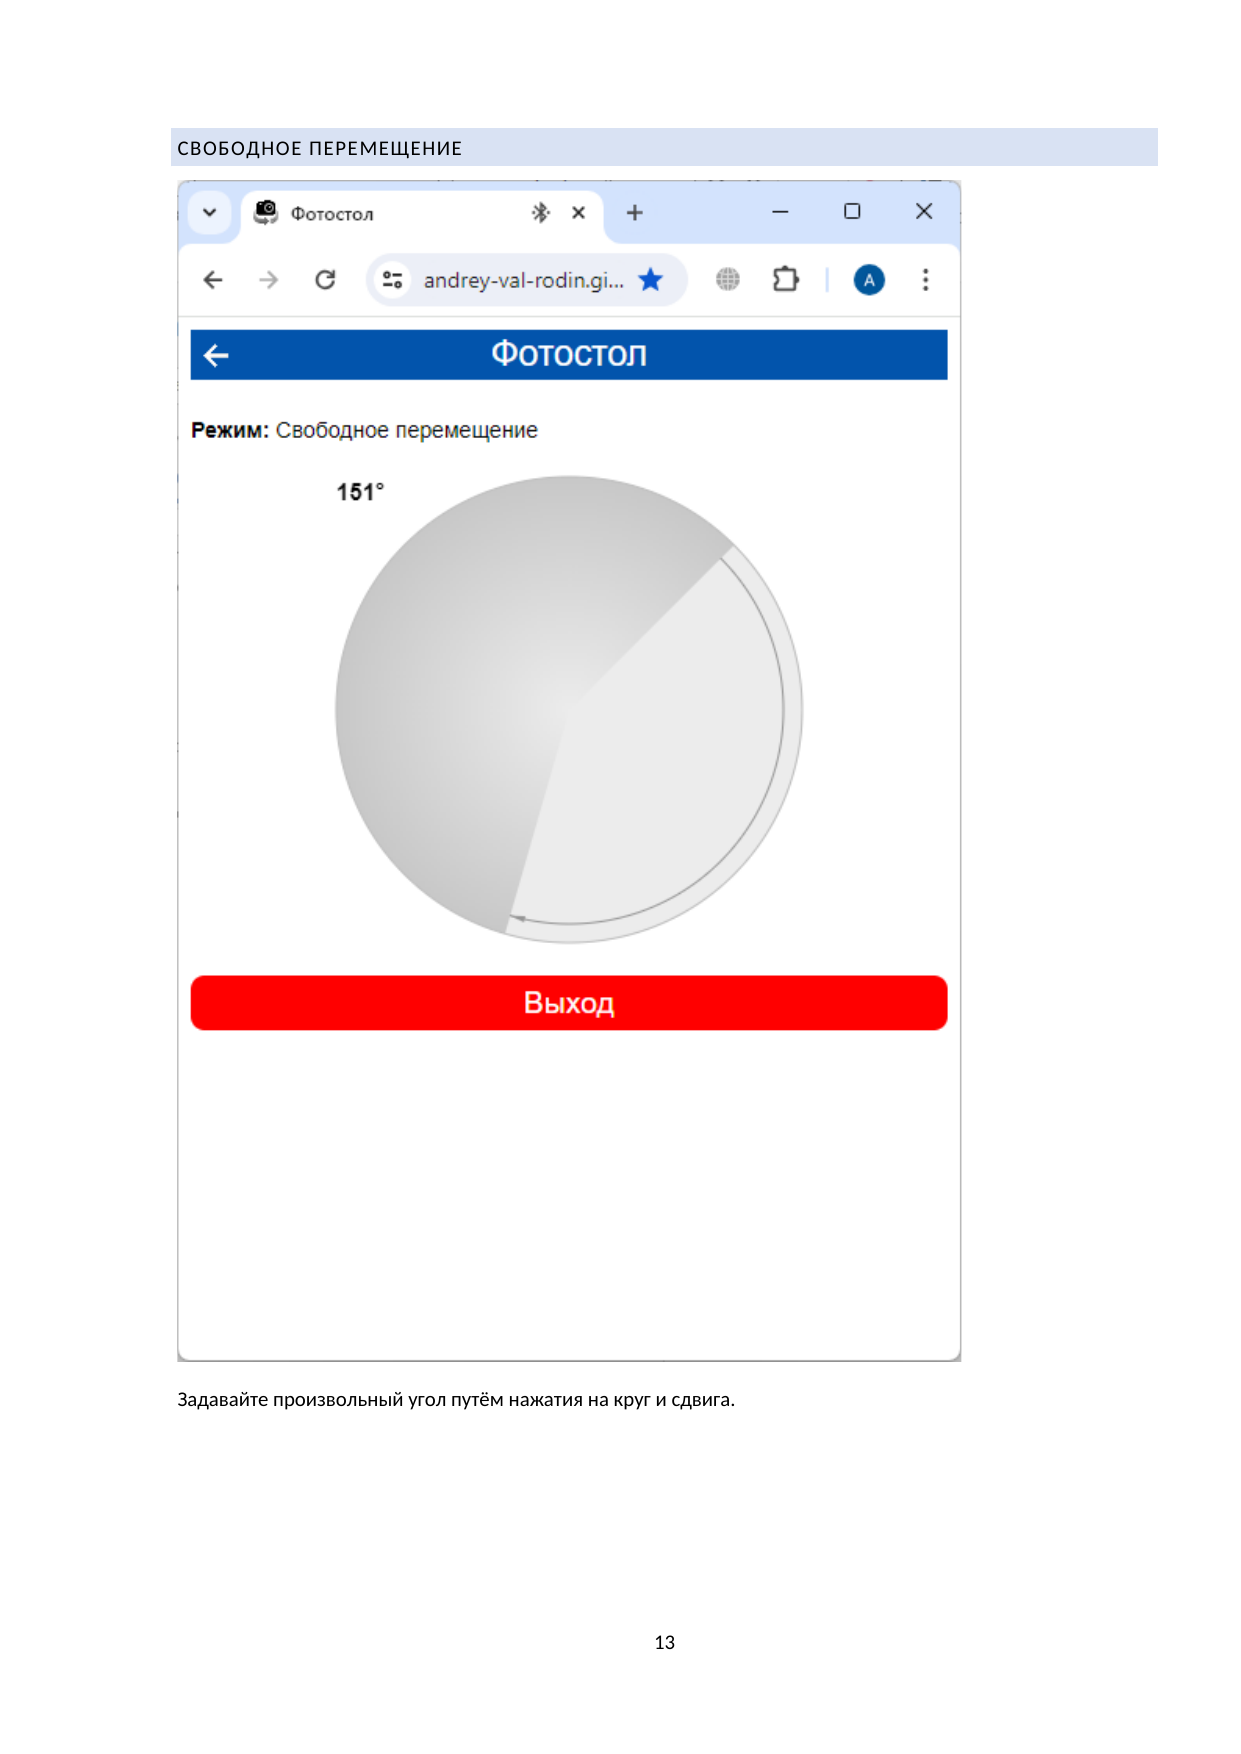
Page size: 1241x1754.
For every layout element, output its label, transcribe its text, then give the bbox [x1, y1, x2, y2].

subtitle Свободное перемещение [177, 135, 1152, 160]
text Задавайте произвольный угол путём нажатия на круг и сдвига. [177, 1386, 1152, 1412]
picture [177, 180, 962, 1362]
